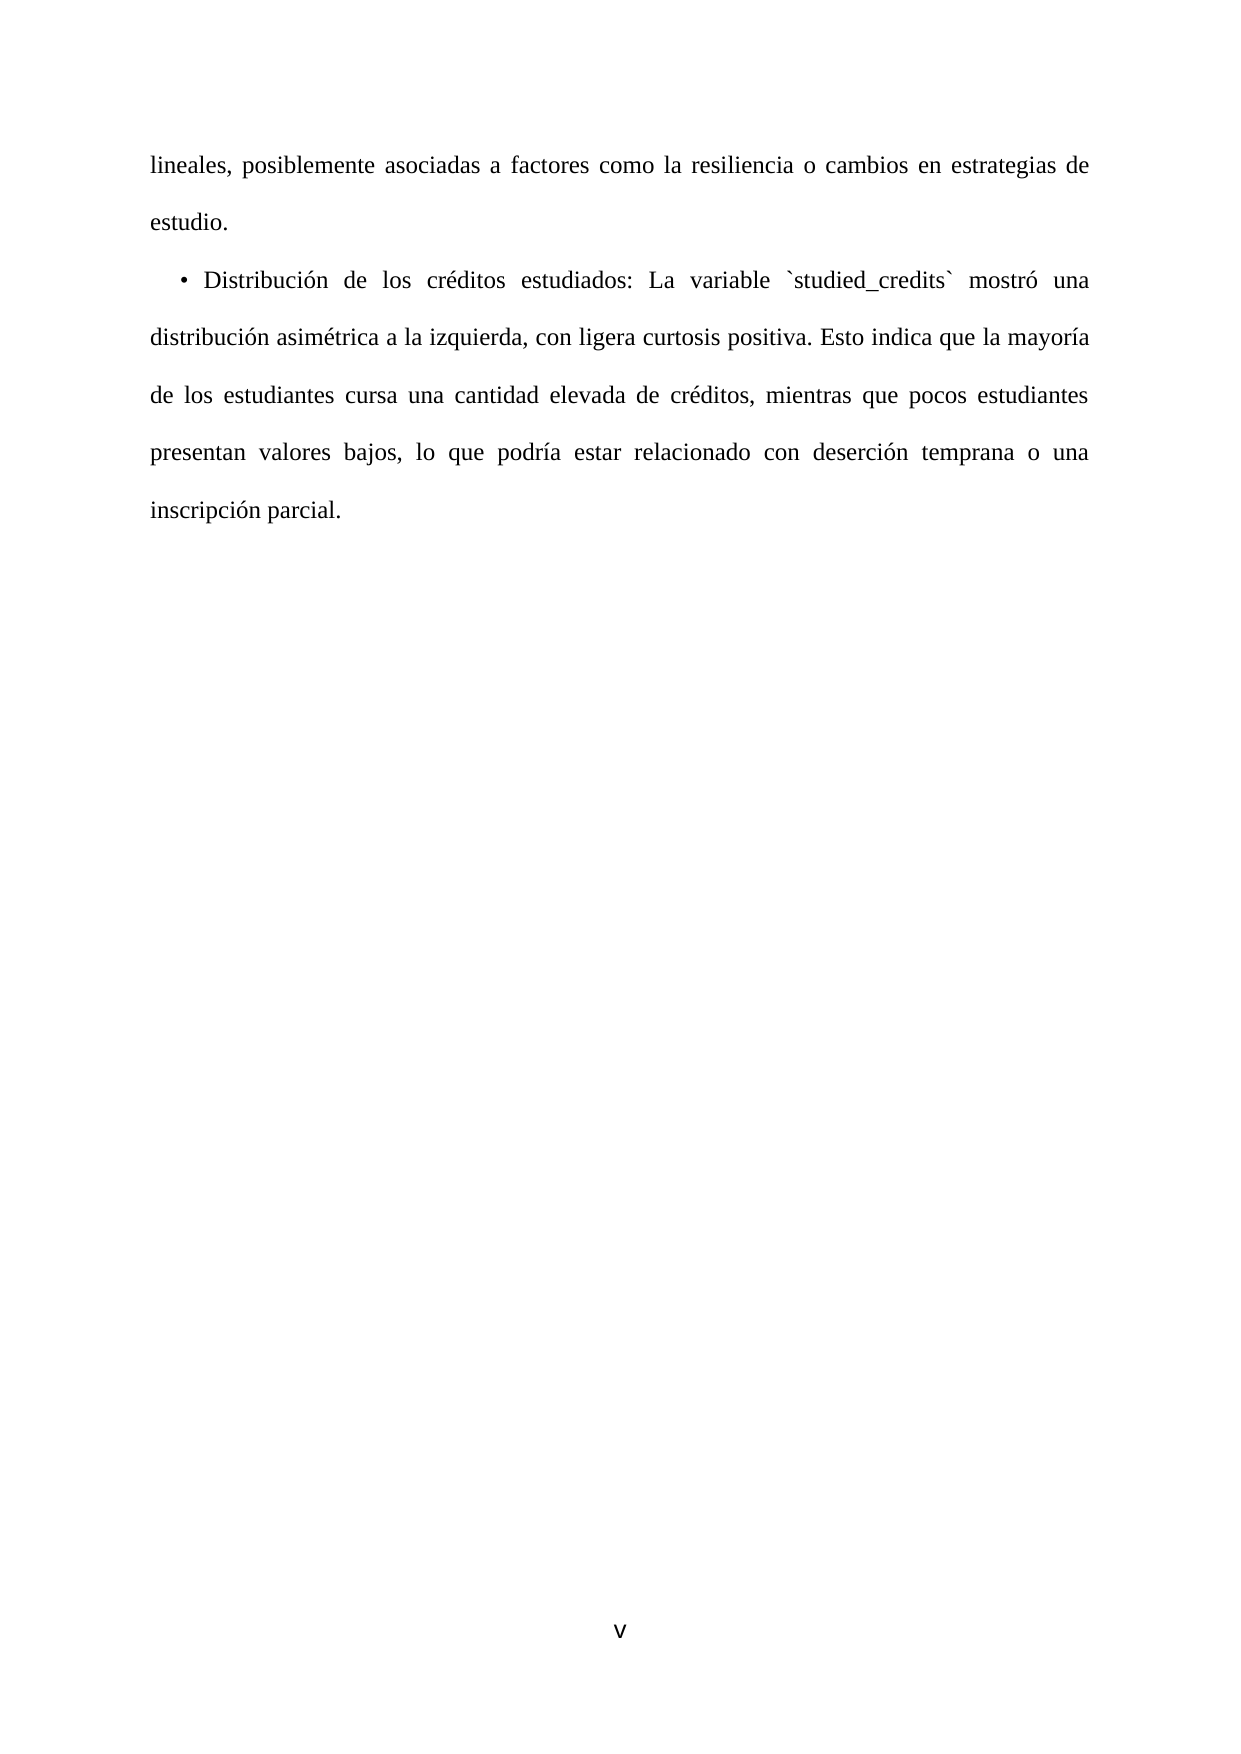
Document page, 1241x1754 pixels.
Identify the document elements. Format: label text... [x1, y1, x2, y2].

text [150, 150, 1090, 236]
text • Distribución de los créditos estudiados: La variable `studied_credits` mostró una distribución asimétrica a la izquierda, con ligera curtosis positiva. Esto indica que la mayoría de los estudiantes cursa una cantidad elevada de créditos, mientras que pocos estudiantes presentan valores bajos, lo que podría estar relacionado con deserción temprana o una inscripción parcial. [150, 265, 1090, 524]
